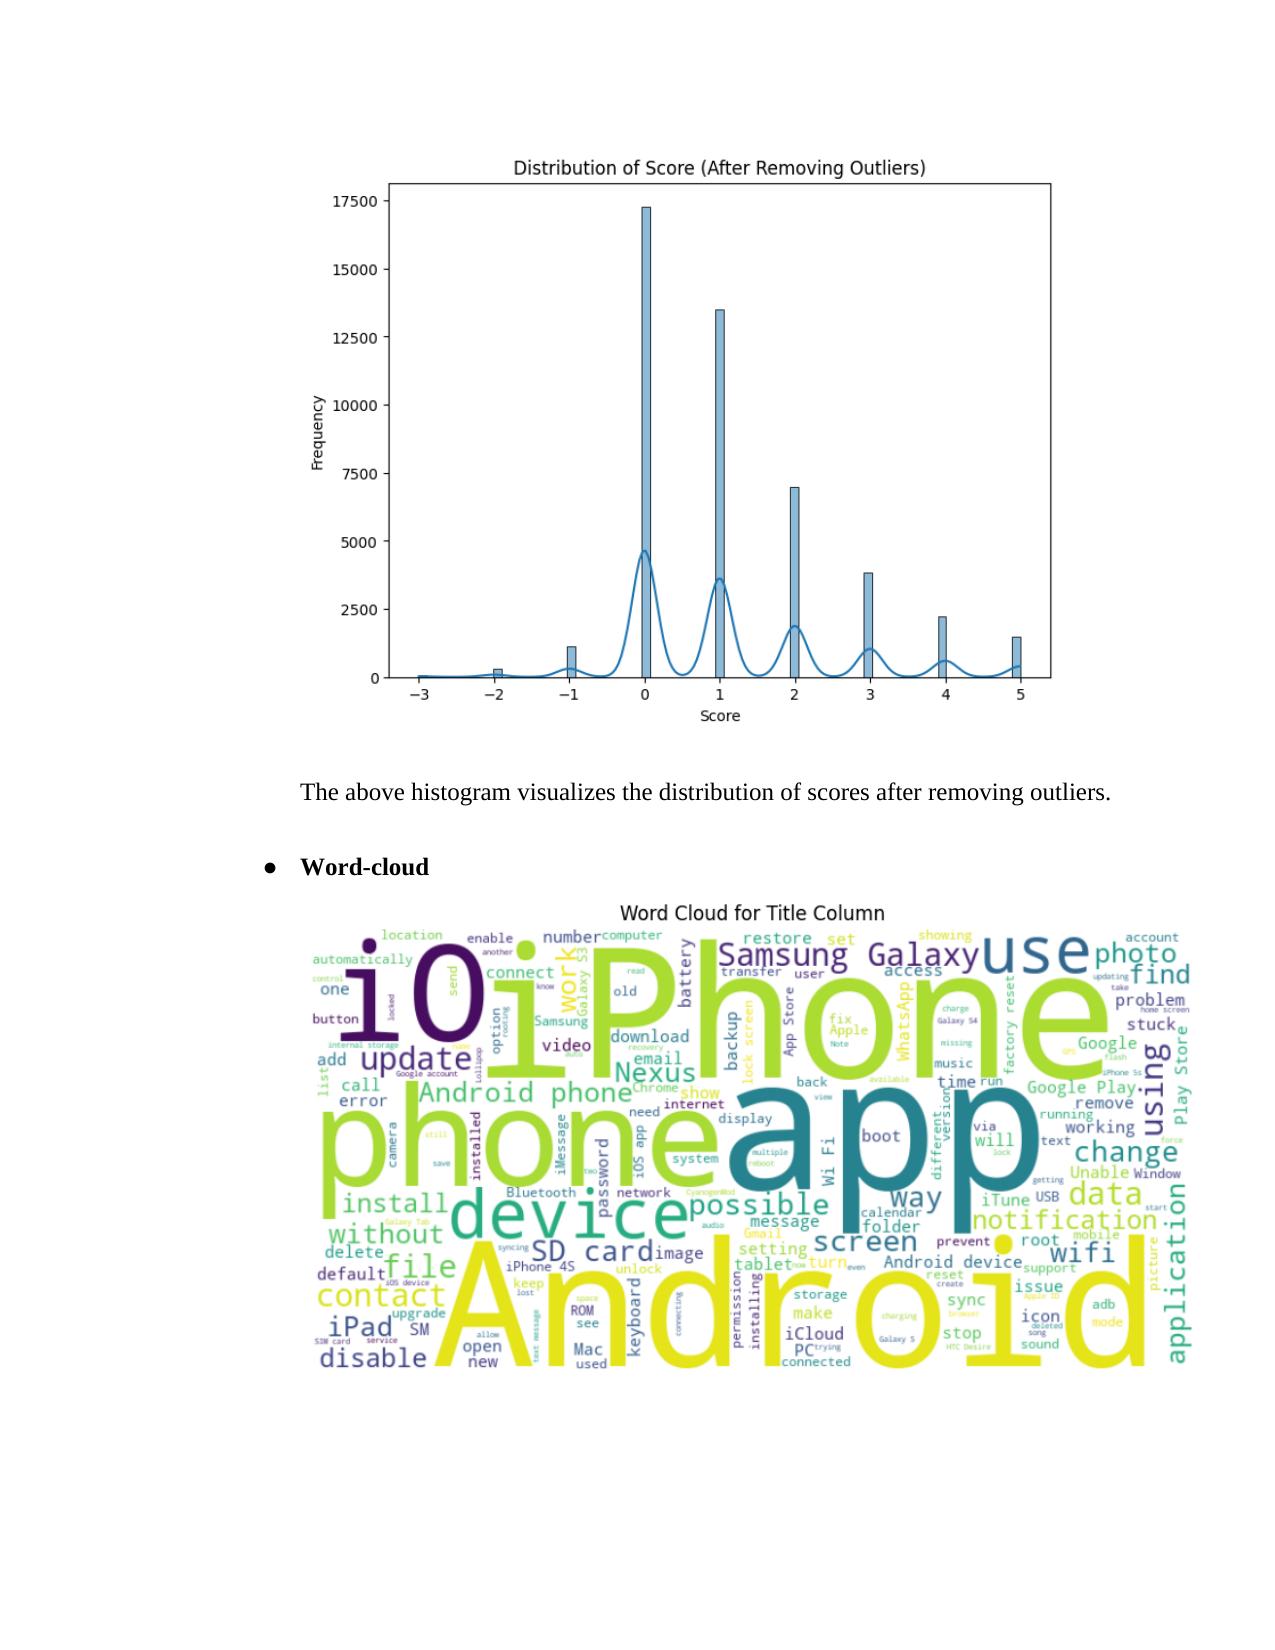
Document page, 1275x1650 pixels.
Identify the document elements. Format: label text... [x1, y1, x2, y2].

picture [300, 893, 1204, 1382]
picture [300, 150, 1061, 734]
text The above histogram visualizes the distribution of scores after removing outliers. [300, 777, 1125, 806]
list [262, 852, 1125, 1382]
